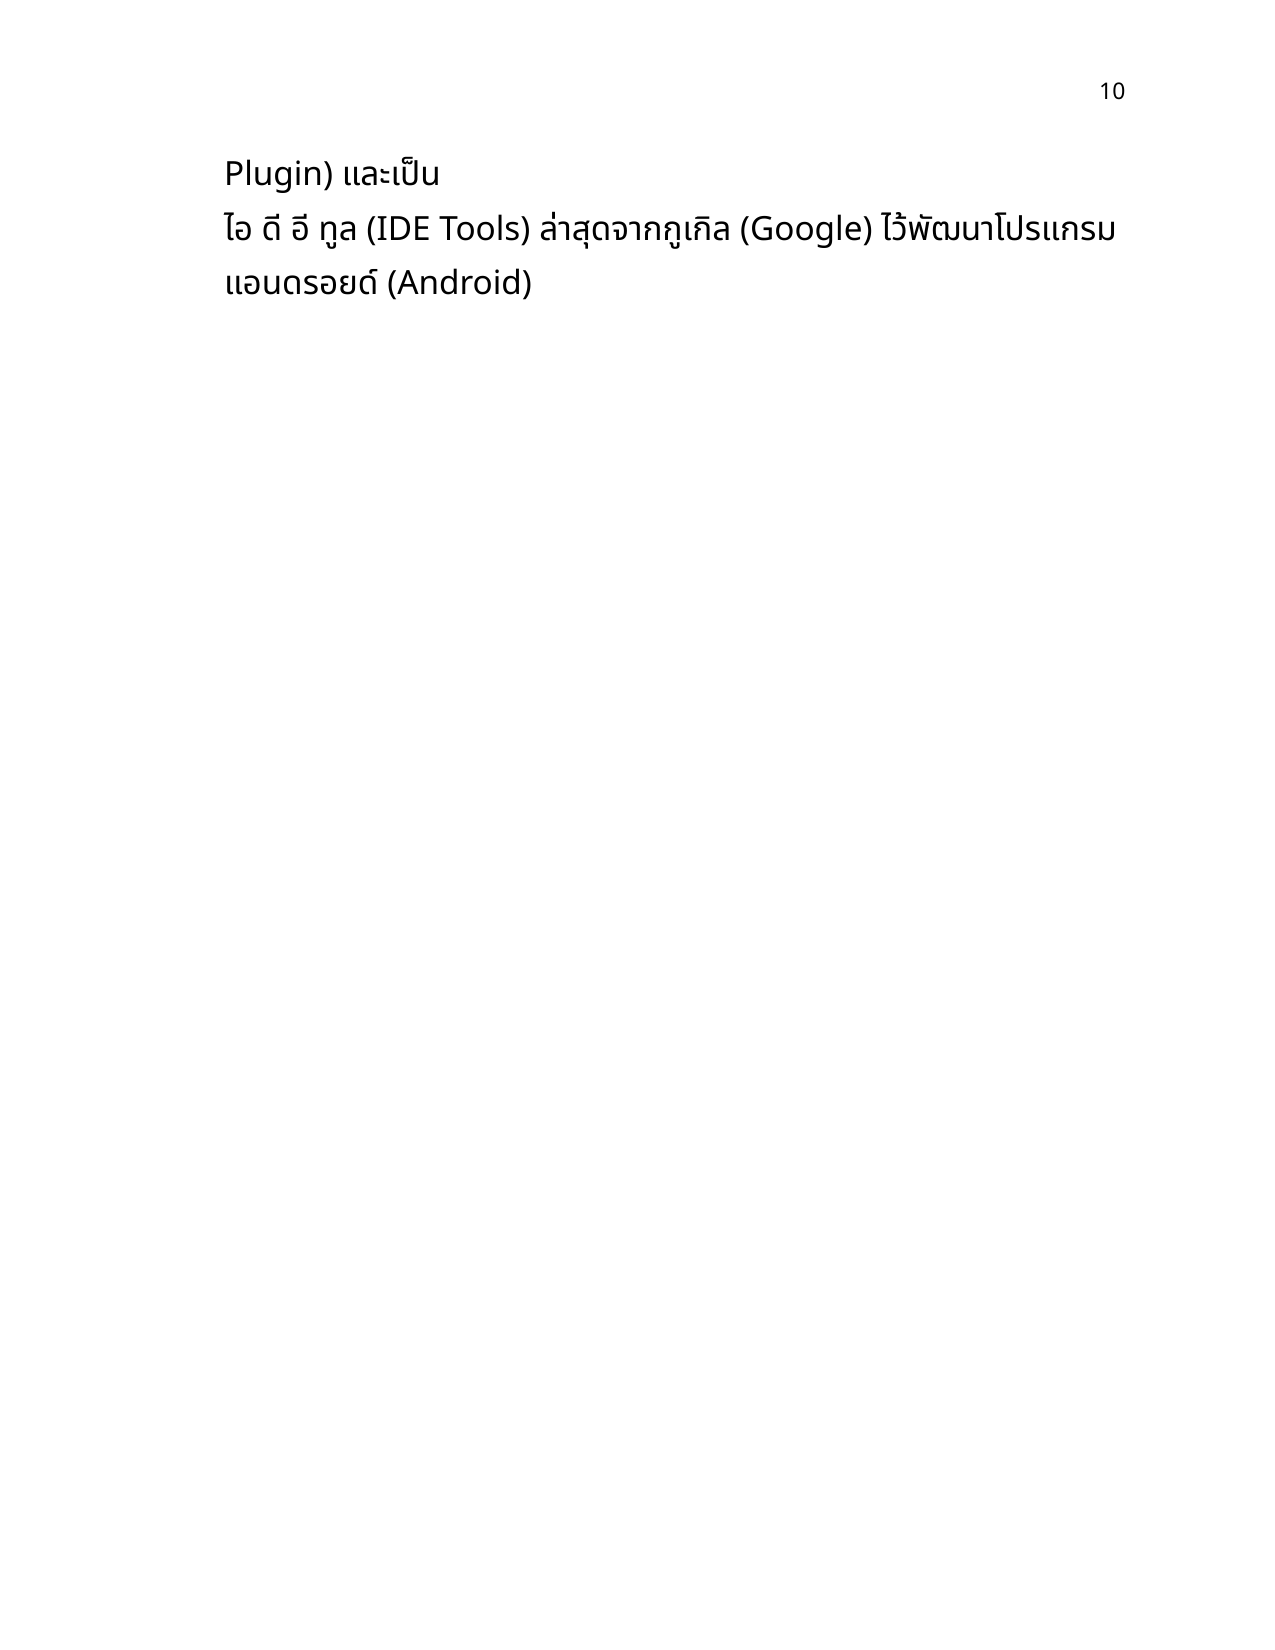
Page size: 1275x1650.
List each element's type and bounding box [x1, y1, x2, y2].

text [224, 150, 1125, 310]
